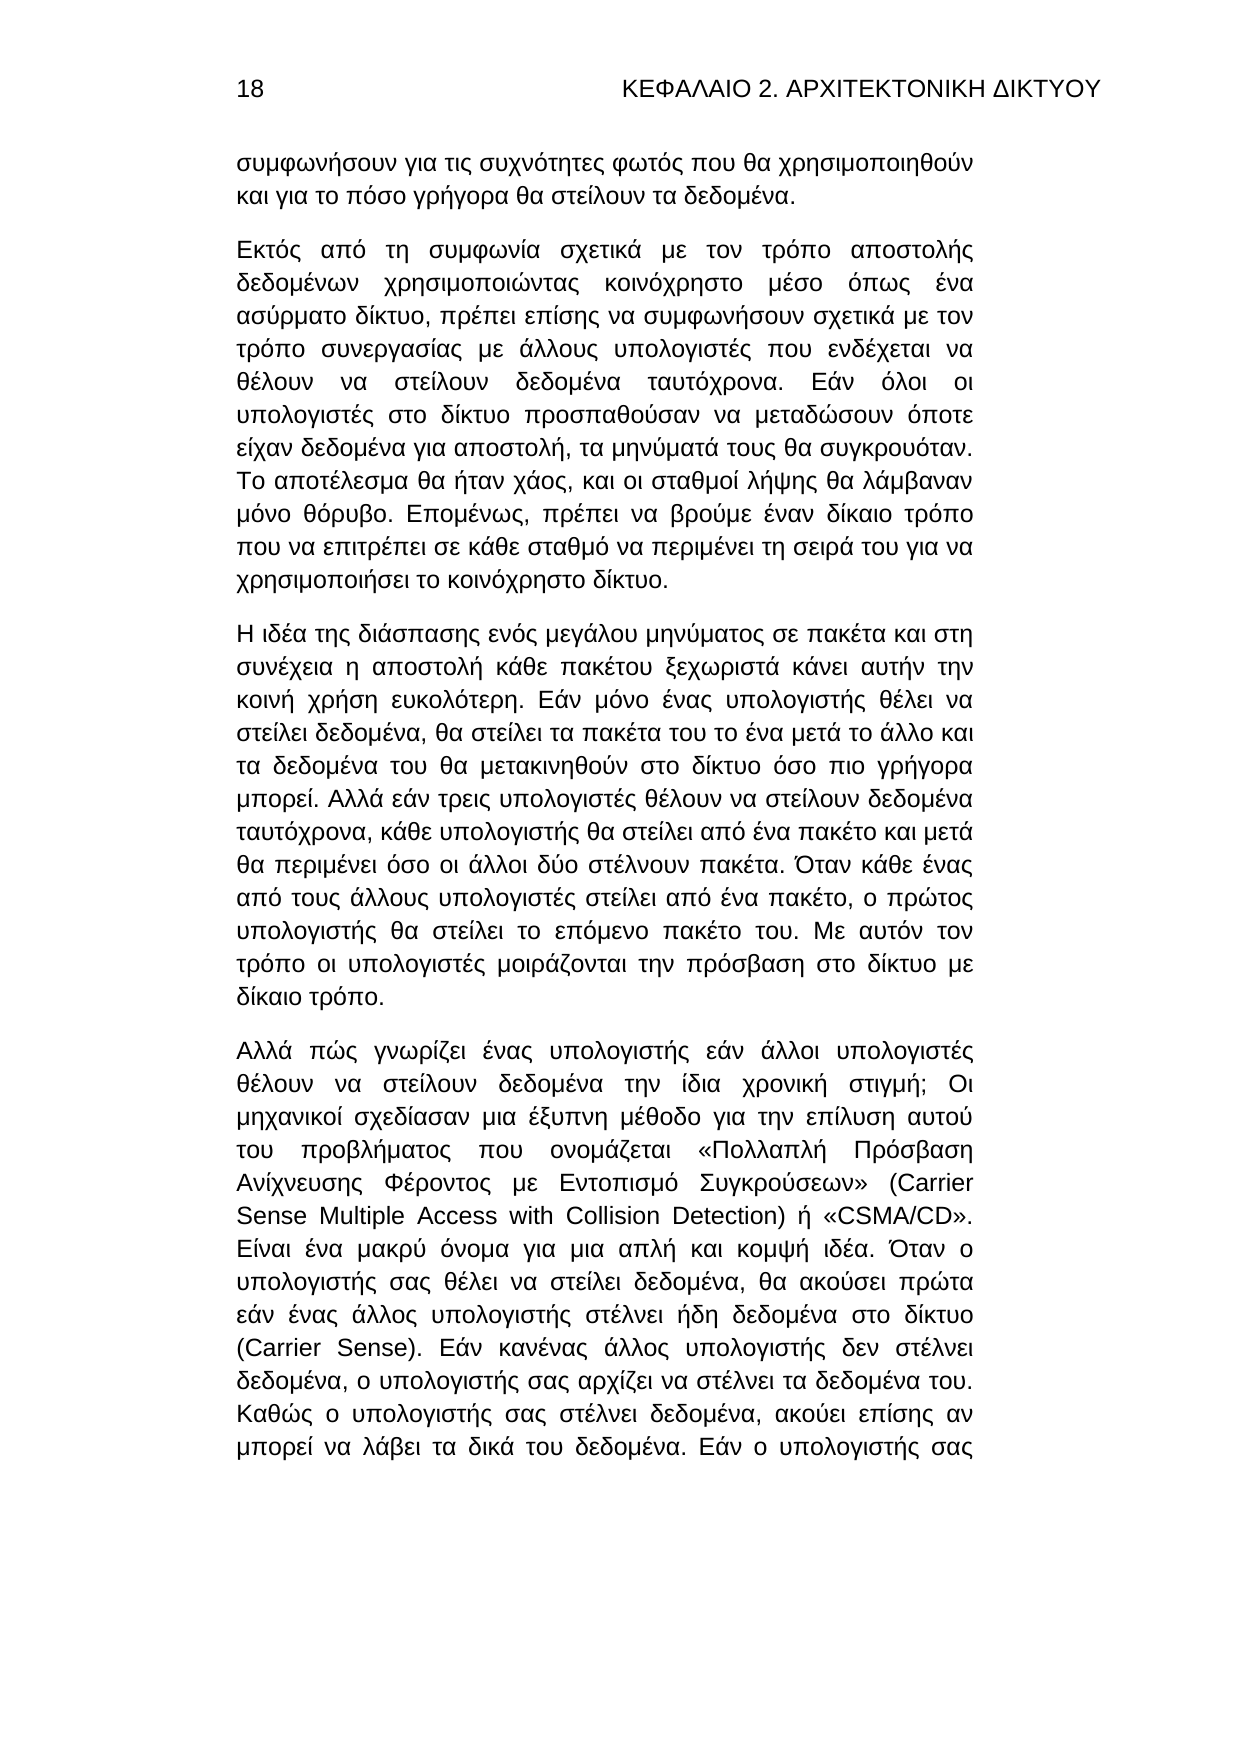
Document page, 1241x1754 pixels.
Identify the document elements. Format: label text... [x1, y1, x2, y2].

text Εκτός από τη συμφωνία σχετικά με τον τρόπο αποστολής δεδομένων χρησιμοποιώντας κοινόχρηστο μέσο όπως ένα ασύρματο δίκτυο, πρέπει επίσης να συμφωνήσουν σχετικά με τον τρόπο συνεργασίας με άλλους υπολογιστές που ενδέχεται να θέλουν να στείλουν δεδομένα ταυτόχρονα. Εάν όλοι οι υπολογιστές στο δίκτυο προσπαθούσαν να μεταδώσουν όποτε είχαν δεδομένα για αποστολή, τα μηνύματά τους θα συγκρουόταν. Το αποτέλεσμα θα ήταν χάος, και οι σταθμοί λήψης θα λάμβαναν μόνο θόρυβο. Επομένως, πρέπει να βρούμε έναν δίκαιο τρόπο που να επιτρέπει σε κάθε σταθμό να περιμένει τη σειρά του για να χρησιμοποιήσει το κοινόχρηστο δίκτυο. [236, 234, 974, 593]
text Η ιδέα της διάσπασης ενός μεγάλου μηνύματος σε πακέτα και στη συνέχεια η αποστολή κάθε πακέτου ξεχωριστά κάνει αυτήν την κοινή χρήση ευκολότερη. Εάν μόνο ένας υπολογιστής θέλει να στείλει δεδομένα, θα στείλει τα πακέτα του το ένα μετά το άλλο και τα δεδομένα του θα μετακινηθούν στο δίκτυο όσο πιο γρήγορα μπορεί. Αλλά εάν τρεις υπολογιστές θέλουν να στείλουν δεδομένα ταυτόχρονα, κάθε υπολογιστής θα στείλει από ένα πακέτο και μετά θα περιμένει όσο οι άλλοι δύο στέλνουν πακέτα. Όταν κάθε ένας από τους άλλους υπολογιστές στείλει από ένα πακέτο, ο πρώτος υπολογιστής θα στείλει το επόμενο πακέτο του. Με αυτόν τον τρόπο οι υπολογιστές μοιράζονται την πρόσβαση στο δίκτυο με δίκαιο τρόπο. [236, 619, 974, 1011]
